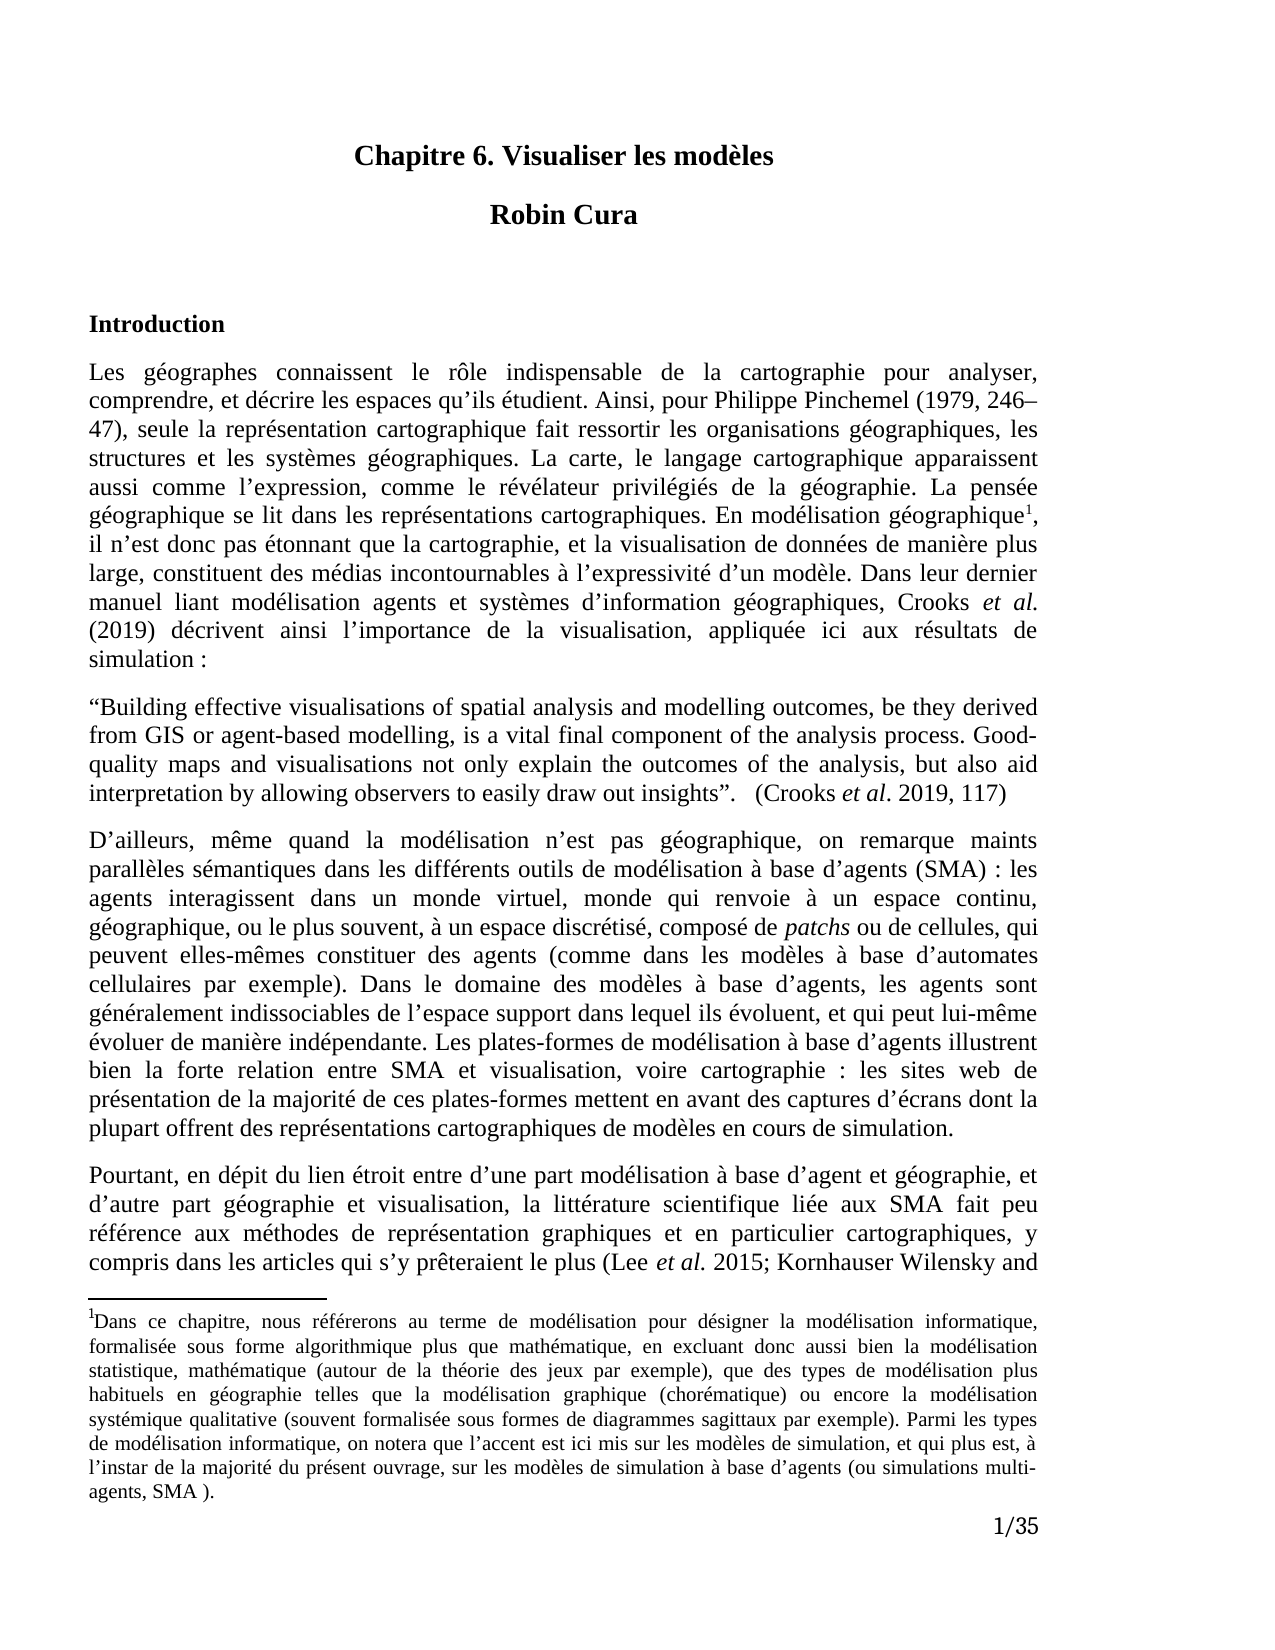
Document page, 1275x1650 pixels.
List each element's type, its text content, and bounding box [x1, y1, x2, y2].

title Chapitre 6. Visualiser les modèles [88, 138, 1039, 172]
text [88, 1161, 1039, 1276]
subtitle Introduction [88, 309, 1039, 338]
text “Building effective visualisations of spatial analysis and modelling outcomes, be they derived from GIS or agent-based modelling, is a vital final component of the analysis process. Good-quality maps and visualisations not only explain the outcomes of the analysis, but also aid interpretation by allowing observers to easily draw out insights”. (Crooks et al. 2019, 117) [88, 692, 1039, 807]
text Les géographes connaissent le rôle indispensable de la cartographie pour analyser, comprendre, et décrire les espaces qu’ils étudient. Ainsi, pour Philippe Pinchemel (1979, 246–47), seule la représentation cartographique fait ressortir les organisations géographiques, les structures et les systèmes géographiques. La carte, le langage cartographique apparaissent aussi comme l’expression, comme le révélateur privilégiés de la géographie. La pensée géographique se lit dans les représentations cartographiques. En modélisation géographique, il n’est donc pas étonnant que la cartographie, et la visualisation de données de manière plus large, constituent des médias incontournables à l’expressivité d’un modèle. Dans leur dernier manuel liant modélisation agents et systèmes d’information géographiques, Crooks et al. (2019) décrivent ainsi l’importance de la visualisation, appliquée ici aux résultats de simulation : [88, 357, 1039, 673]
text D’ailleurs, même quand la modélisation n’est pas géographique, on remarque maints parallèles sémantiques dans les différents outils de modélisation à base d’agents (SMA) : les agents interagissent dans un monde virtuel, monde qui renvoie à un espace continu, géographique, ou le plus souvent, à un espace discrétisé, composé de patchs ou de cellules, qui peuvent elles-mêmes constituer des agents (comme dans les modèles à base d’automates cellulaires par exemple). Dans le domaine des modèles à base d’agents, les agents sont généralement indissociables de l’espace support dans lequel ils évoluent, et qui peut lui-même évoluer de manière indépendante. Les plates-formes de modélisation à base d’agents illustrent bien la forte relation entre SMA et visualisation, voire cartographie : les sites web de présentation de la majorité de ces plates-formes mettent en avant des captures d’écrans dont la plupart offrent des représentations cartographiques de modèles en cours de simulation. [88, 826, 1039, 1142]
text Robin Cura [88, 197, 1039, 259]
